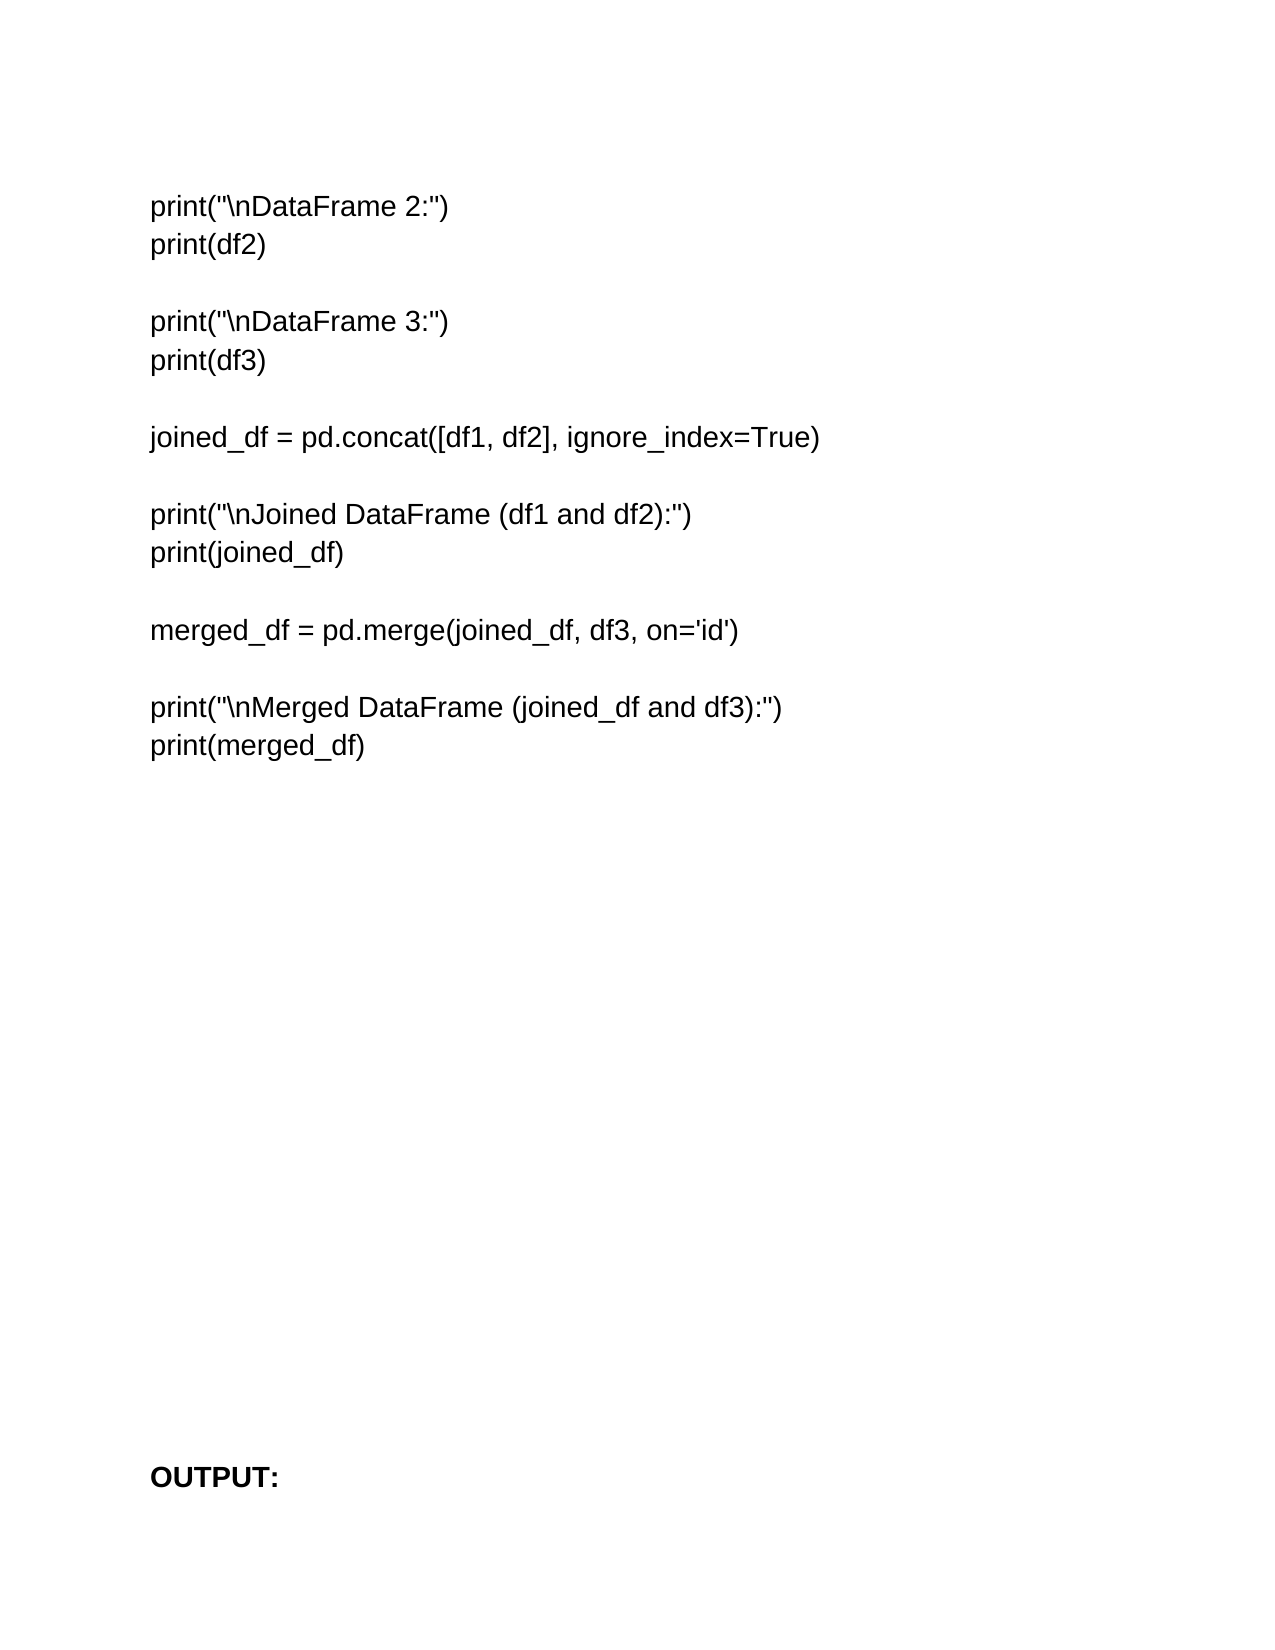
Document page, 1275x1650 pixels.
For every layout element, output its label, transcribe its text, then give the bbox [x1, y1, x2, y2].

text print("\nDataFrame 2:") [150, 188, 1125, 222]
text joined_df = pd.concat([df1, df2], ignore_index=True) [150, 420, 1125, 453]
text merged_df = pd.merge(joined_df, df3, on='id') [150, 612, 1125, 646]
text print(merged_df) [150, 728, 1125, 762]
text print(df3) [150, 343, 1125, 376]
text print(joined_df) [150, 535, 1125, 569]
text OUTPUT: [150, 1460, 1125, 1494]
text print(df2) [150, 227, 1125, 261]
text print("\nJoined DataFrame (df1 and df2):") [150, 497, 1125, 530]
text print("\nMerged DataFrame (joined_df and df3):") [150, 689, 1125, 723]
text print("\nDataFrame 3:") [150, 304, 1125, 338]
